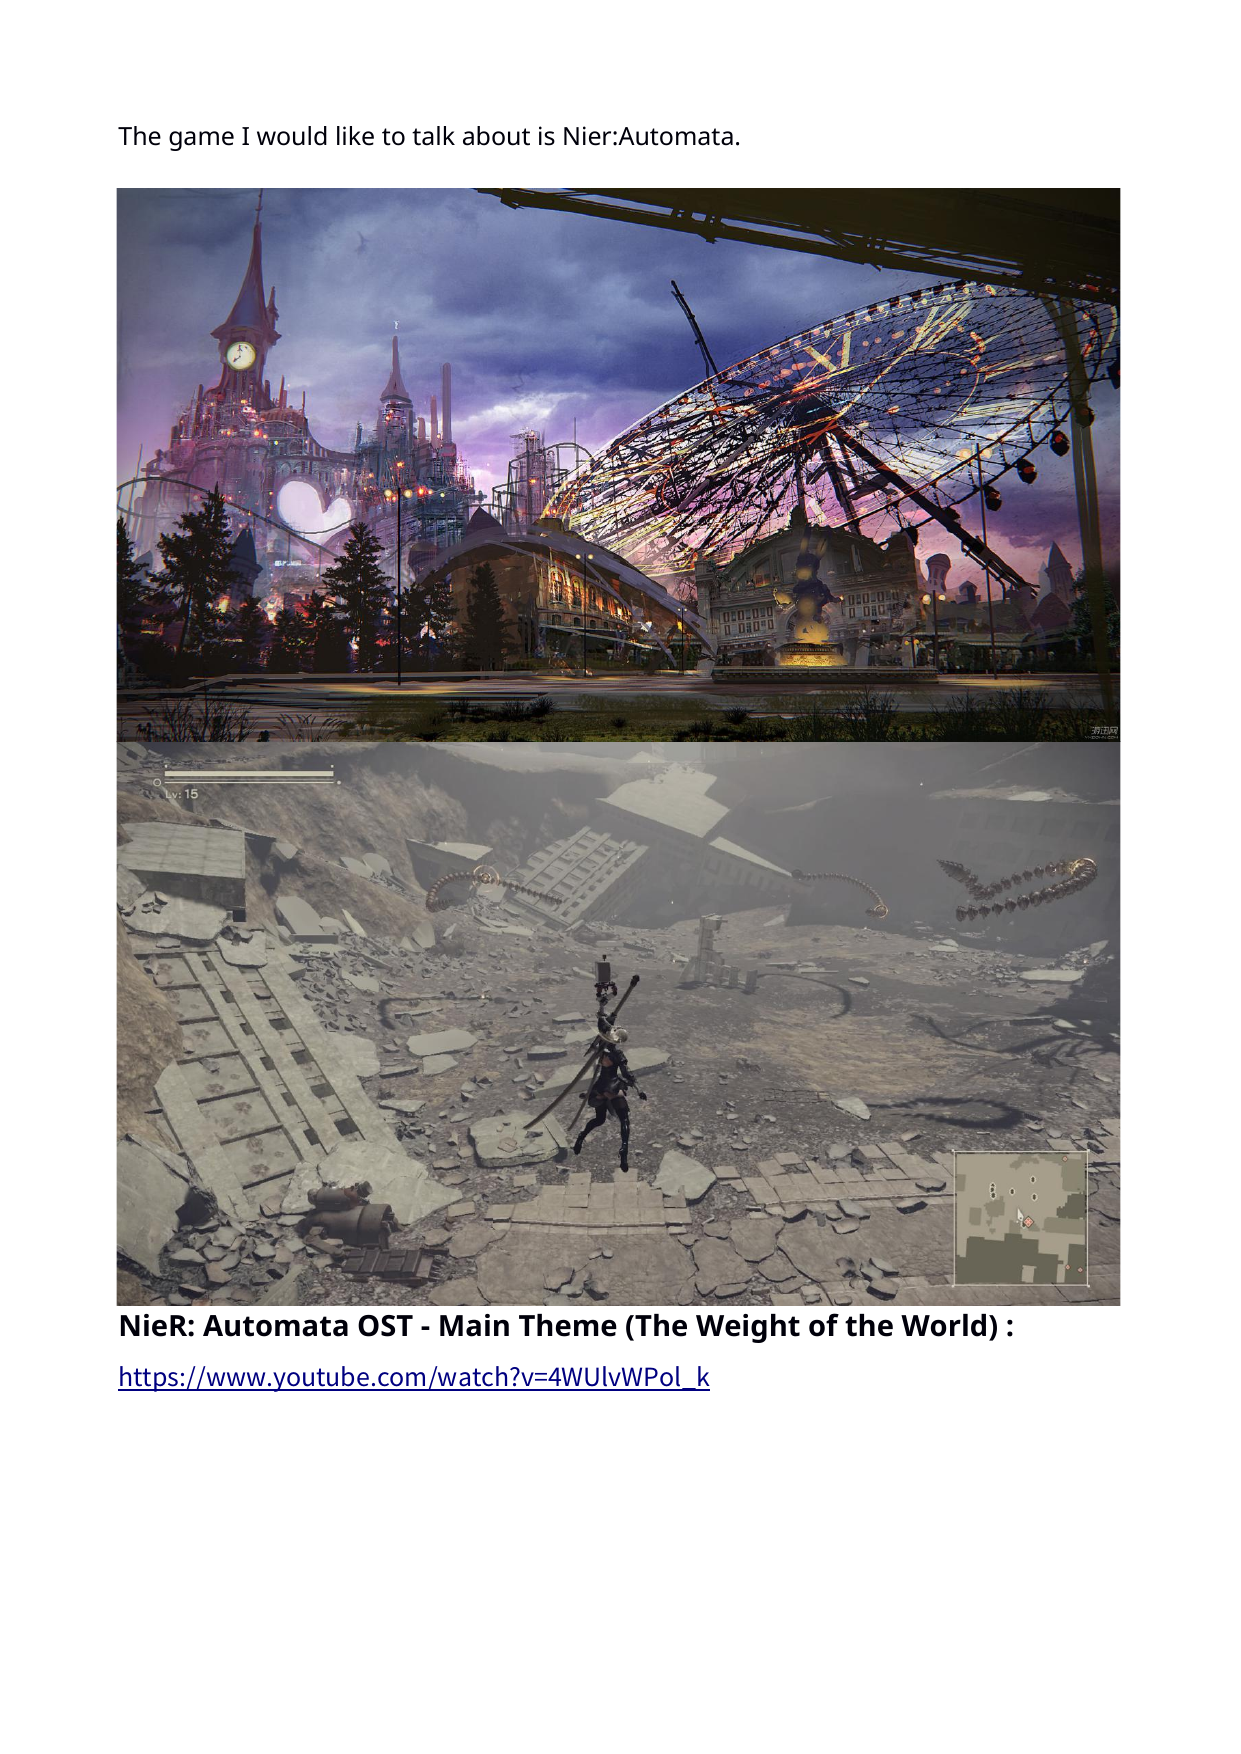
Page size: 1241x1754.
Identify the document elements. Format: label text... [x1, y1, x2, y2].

text The game I would like to talk about is Nier:Automata. [118, 118, 1122, 152]
text https://www.youtube.com/watch?v=4WUlvWPol_k [118, 1358, 1122, 1394]
picture [116, 188, 1121, 1306]
